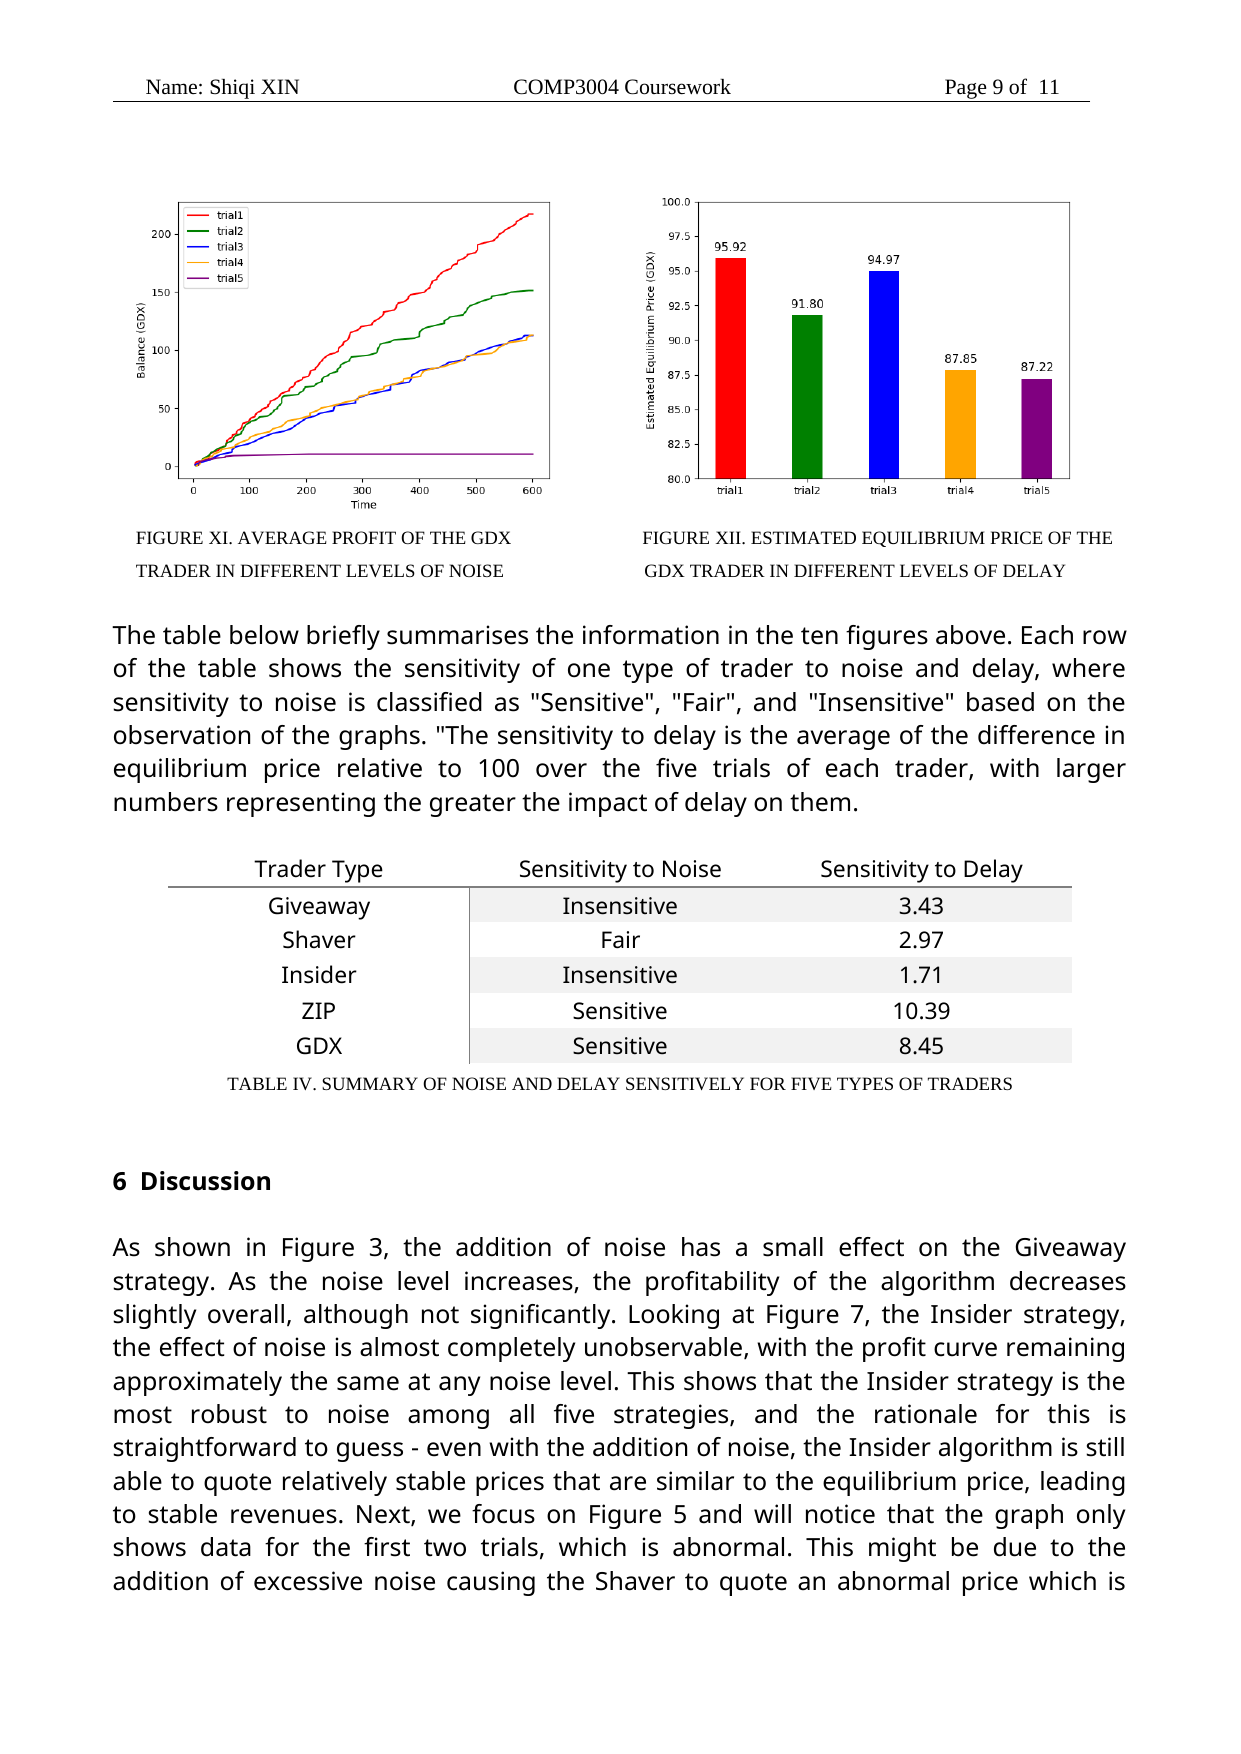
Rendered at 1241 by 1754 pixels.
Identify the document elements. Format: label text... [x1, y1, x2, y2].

text The table below briefly summarises the information in the ten figures above. Each row of the table shows the sensitivity of one type of trader to noise and delay, where sensitivity to noise is classified as "Sensitive", "Fair", and "Insensitive" based on the observation of the graphs. "The sensitivity to delay is the average of the difference in equilibrium price relative to 100 over the five trials of each trader, with larger numbers representing the greater the impact of delay on them. [112, 618, 1128, 818]
table_header Sensitivity to Delay [771, 851, 1072, 886]
table_cell 10.39 [771, 993, 1072, 1028]
table_cell Fair [470, 922, 771, 957]
table_cell Giveaway [168, 888, 469, 922]
picture [118, 159, 597, 518]
table_cell 8.45 [771, 1028, 1072, 1063]
table_cell Insensitive [470, 888, 771, 922]
table_cell Insensitive [470, 957, 771, 993]
table_cell ZIP [168, 993, 469, 1028]
table_cell 1.71 [771, 957, 1072, 993]
table_cell Sensitive [470, 1028, 771, 1063]
table_cell Sensitive [470, 993, 771, 1028]
table_header Sensitivity to Noise [470, 851, 771, 886]
table_cell Insider [168, 957, 469, 993]
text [112, 1230, 1128, 1597]
table_cell 3.43 [771, 888, 1072, 922]
text TABLE IV. SUMMARY OF NOISE AND DELAY SENSITIVELY FOR FIVE TYPES OF TRADERS [112, 1063, 1128, 1097]
text 6 Discussion [112, 1163, 1128, 1197]
table_cell Shaver [168, 922, 469, 957]
table_header Trader Type [168, 851, 469, 886]
table_cell GDX [168, 1028, 469, 1063]
picture [638, 158, 1117, 518]
text TRADER IN DIFFERENT LEVELS OF NOISE GDX TRADER IN DIFFERENT LEVELS OF DELAY [112, 551, 1128, 584]
table_cell 2.97 [771, 922, 1072, 957]
